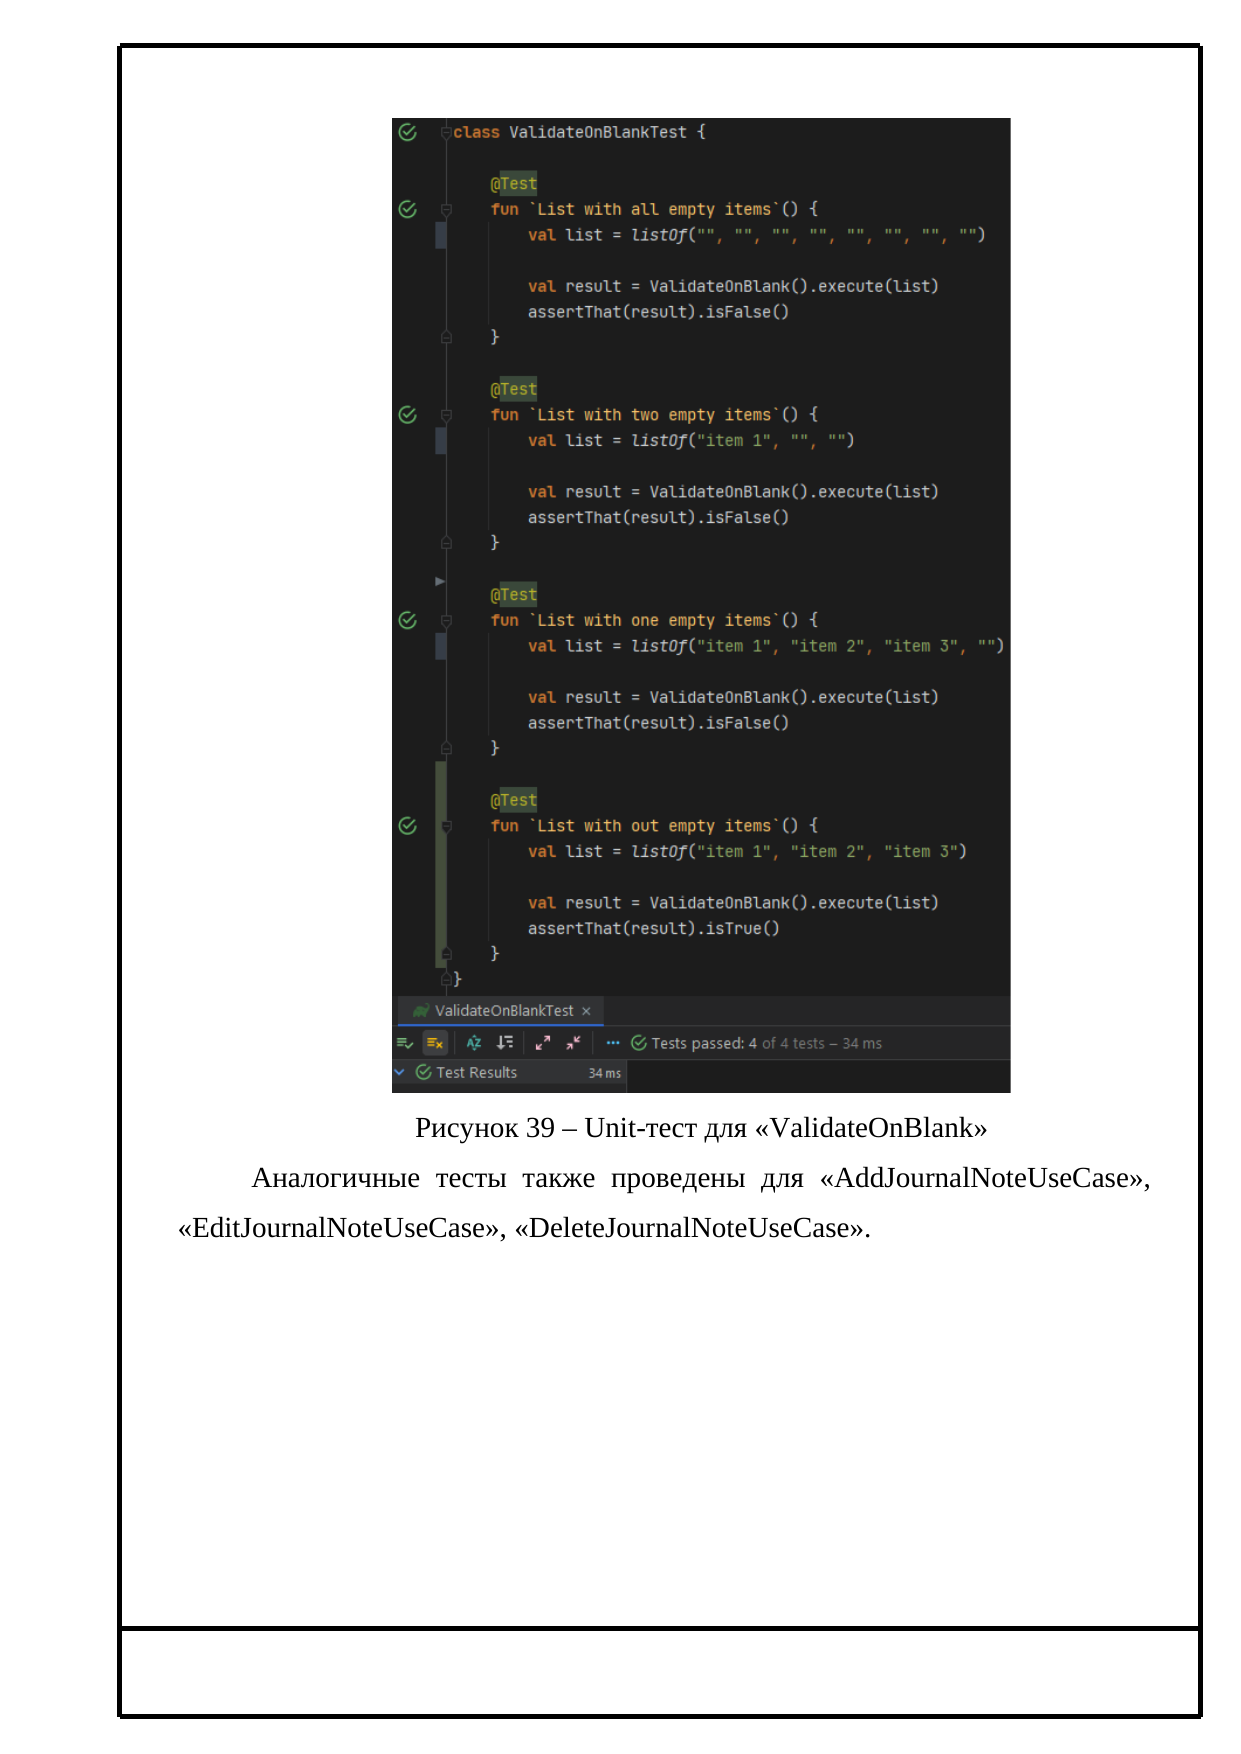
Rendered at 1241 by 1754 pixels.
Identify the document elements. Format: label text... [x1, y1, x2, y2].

picture [392, 118, 1011, 1093]
text Рисунок 39 – Unit-тест для «ValidateOnBlank» [177, 1110, 1152, 1143]
text Аналогичные тесты также проведены для «AddJournalNoteUseCase», «EditJournalNoteUseCase», «DeleteJournalNoteUseCase». [177, 1160, 1152, 1244]
